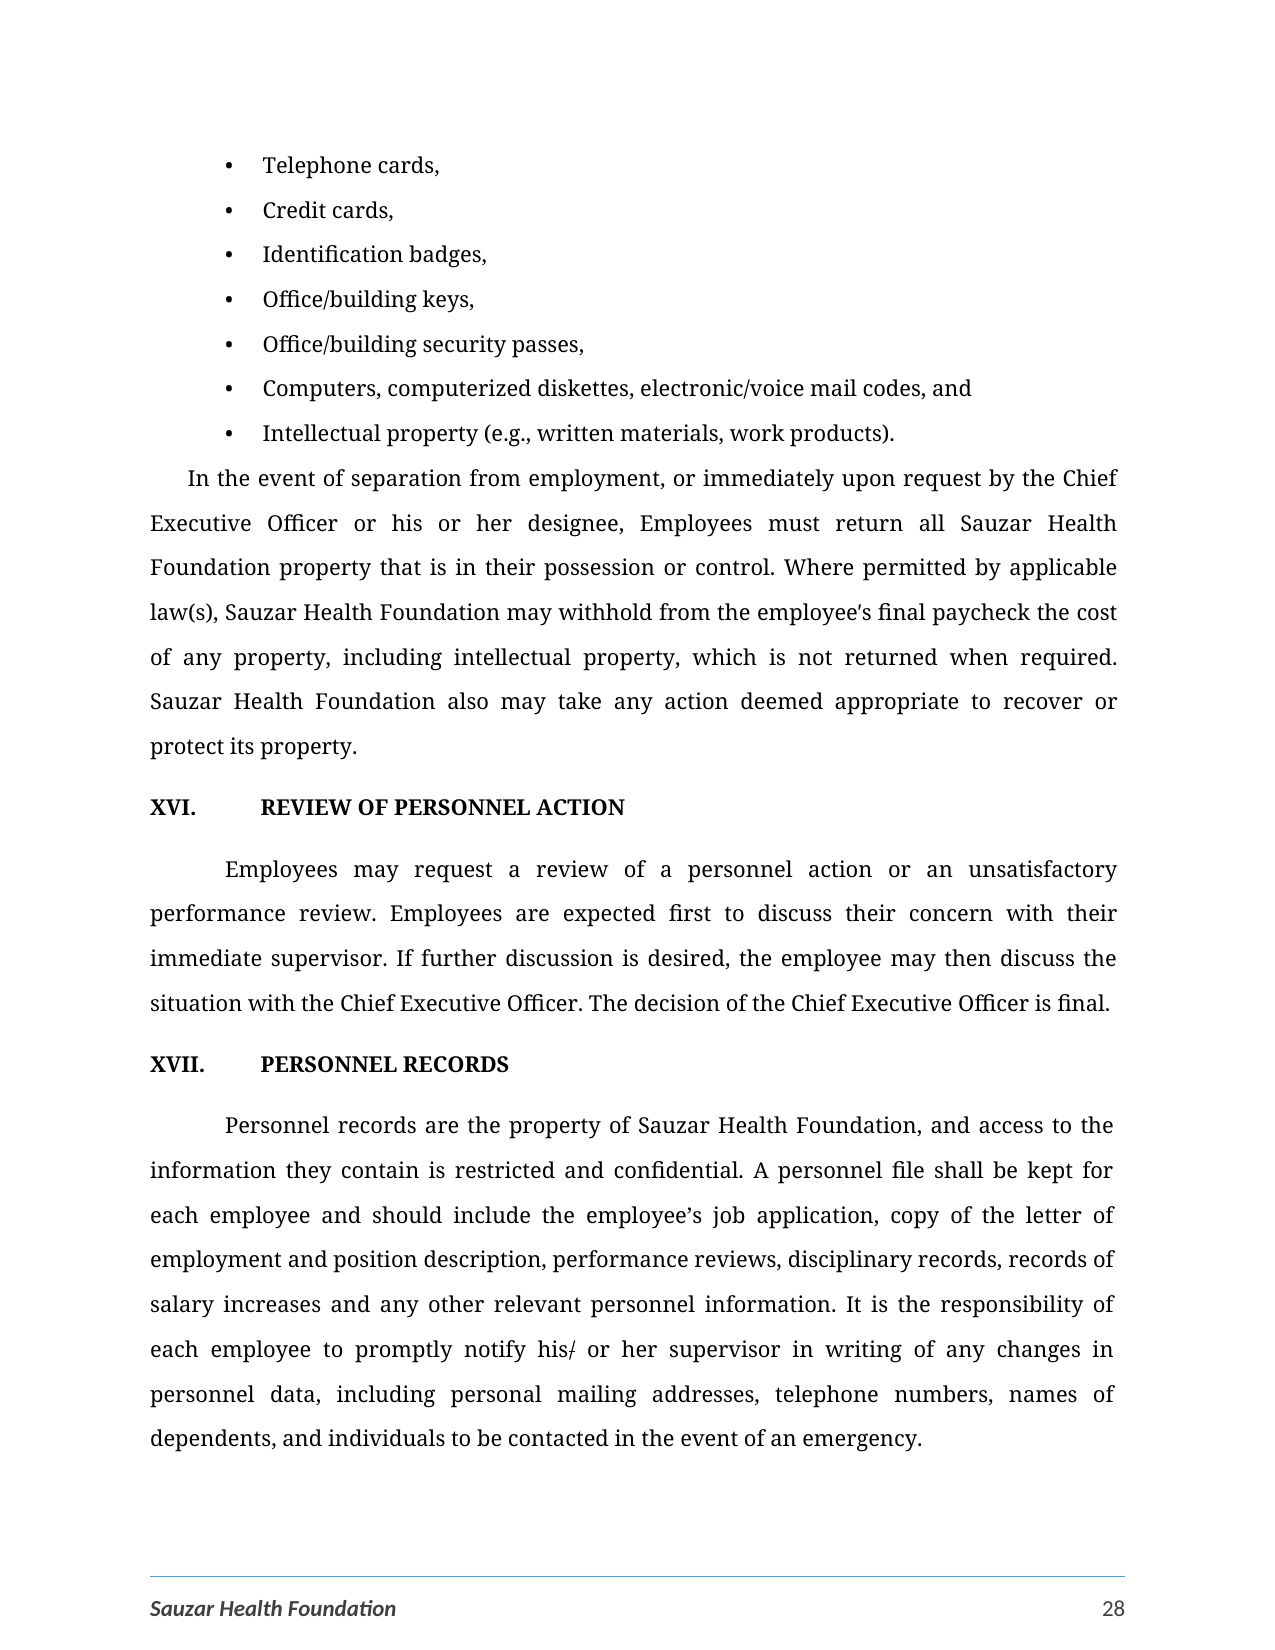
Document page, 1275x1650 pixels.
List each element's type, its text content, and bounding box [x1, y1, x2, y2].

list Intellectual property (e.g., written materials, work products). [225, 418, 1125, 448]
text Employees may request a review of a personnel action or an unsatisfactory performance review. Employees are expected first to discuss their concern with their immediate supervisor. If further discussion is desired, the employee may then discuss the situation with the Chief Executive Officer. The decision of the Chief Executive Officer is final. [150, 854, 1119, 1017]
text XVII. PERSONNEL RECORDS [150, 1049, 1125, 1079]
list Computers, computerized diskettes, electronic/voice mail codes, and [225, 373, 1125, 403]
text In the event of separation from employment, or immediately upon request by the Chief Executive Officer or his or her designee, Employees must return all Sauzar Health Foundation property that is in their possession or control. Where permitted by applicable law(s), Sauzar Health Foundation may withhold from the employeeʹs final paycheck the cost of any property, including intellectual property, which is not returned when required. Sauzar Health Foundation also may take any action deemed appropriate to recover or protect its property. [150, 463, 1119, 761]
list Office/building security passes, [225, 329, 1125, 358]
list Office/building keys, [225, 284, 1125, 314]
list Identification badges, [225, 239, 1125, 269]
list Telephone cards, [225, 150, 1125, 180]
text Personnel records are the property of Sauzar Health Foundation, and access to the information they contain is restricted and confidential. A personnel file shall be kept for each employee and should include the employee’s job application, copy of the letter of employment and position description, performance reviews, disciplinary records, records of salary increases and any other relevant personnel information. It is the responsibility of each employee to promptly notify his/ or her supervisor in writing of any changes in personnel data, including personal mailing addresses, telephone numbers, names of dependents, and individuals to be contacted in the event of an emergency. [150, 1110, 1114, 1453]
text XVI. REVIEW OF PERSONNEL ACTION [150, 792, 1125, 822]
list Credit cards, [225, 195, 1125, 224]
